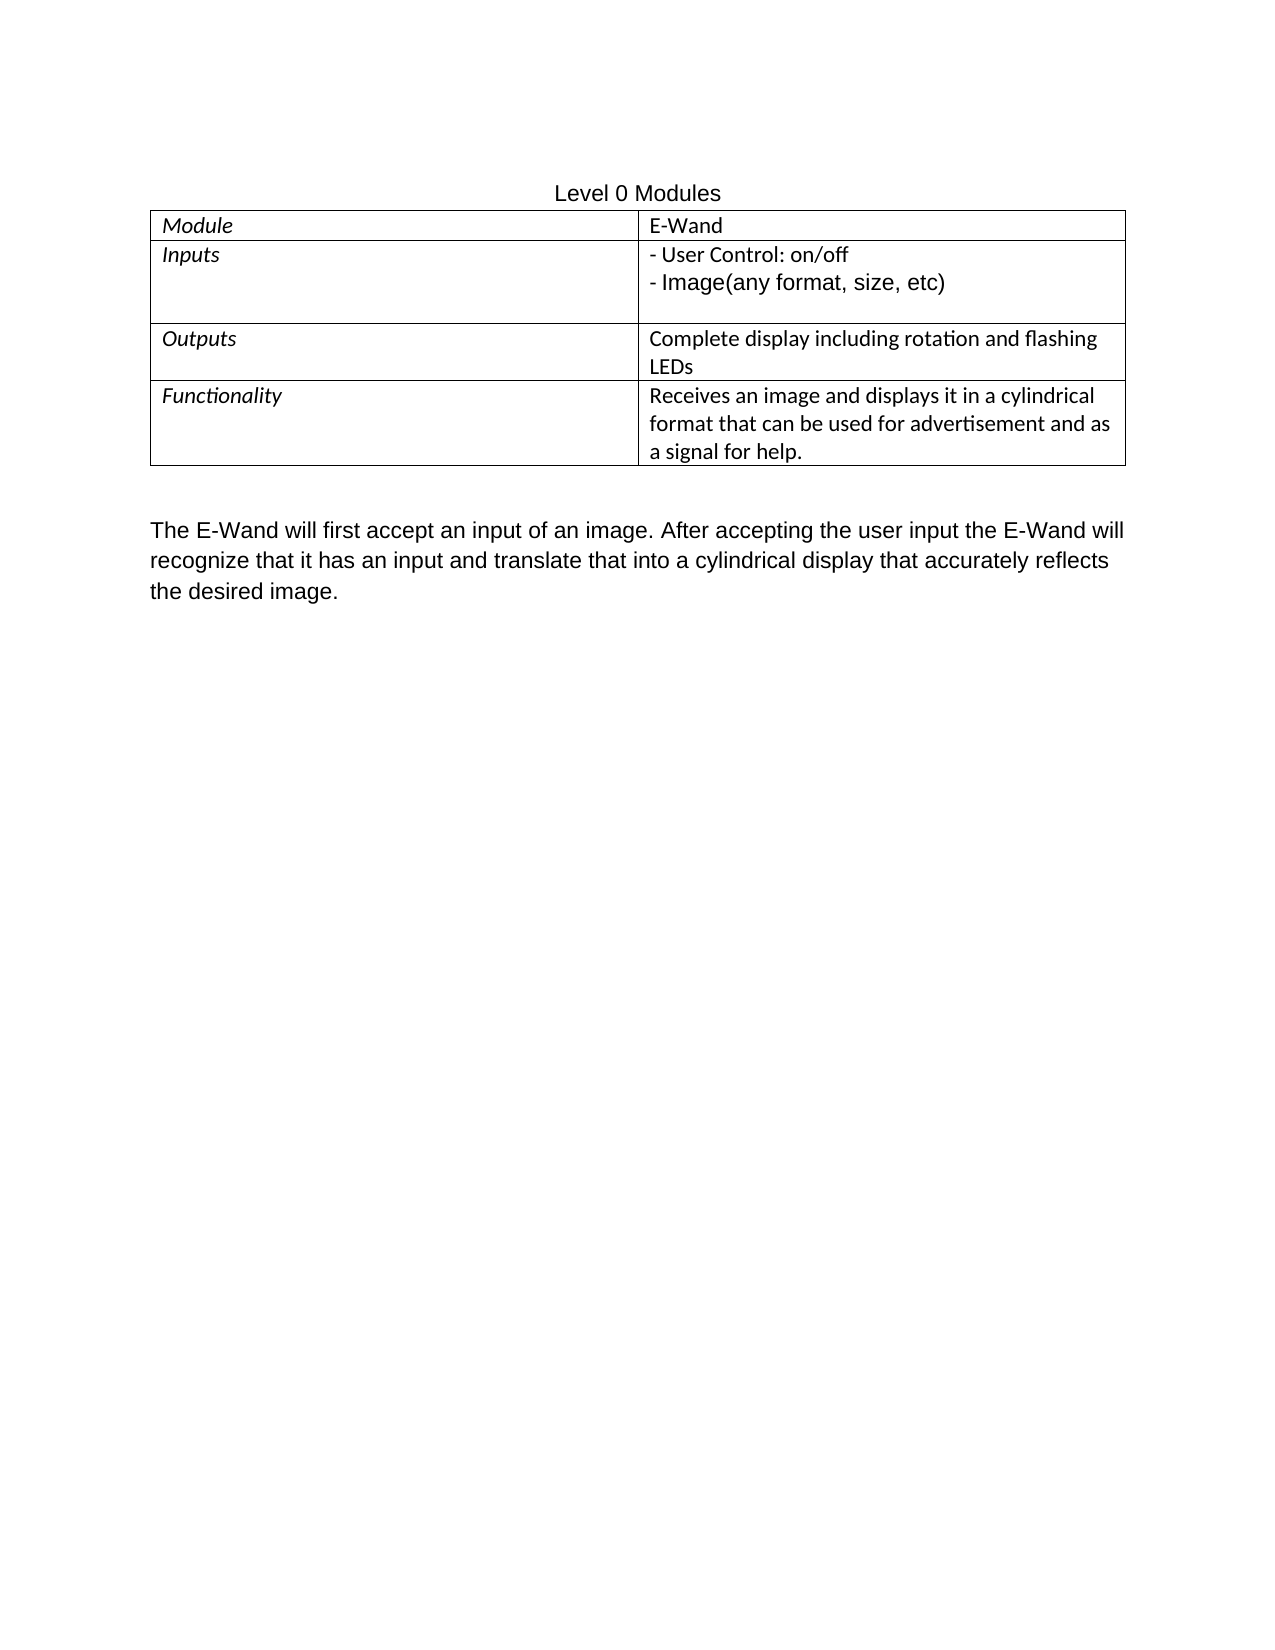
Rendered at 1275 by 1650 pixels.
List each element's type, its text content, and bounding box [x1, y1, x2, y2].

table_header Module [151, 211, 638, 239]
table_cell Inputs [151, 241, 638, 323]
table_header E-Wand [639, 211, 1125, 239]
table_cell Outputs [151, 324, 638, 380]
table_cell Receives an image and displays it in a cylindrical format that can be used for advertisement and as a signal for help. [639, 381, 1125, 465]
text Level 0 Modules [150, 180, 1125, 207]
text The E-Wand will first accept an input of an image. After accepting the user input the E-Wand will recognize that it has an input and translate that into a cylindrical display that accurately reflects the desired image. [150, 517, 1125, 604]
table_cell - User Control: on/off - Image(any format, size, etc) [639, 241, 1125, 323]
table_cell Functionality [151, 381, 638, 465]
table_cell Complete display including rotation and flashing LEDs [639, 324, 1125, 380]
